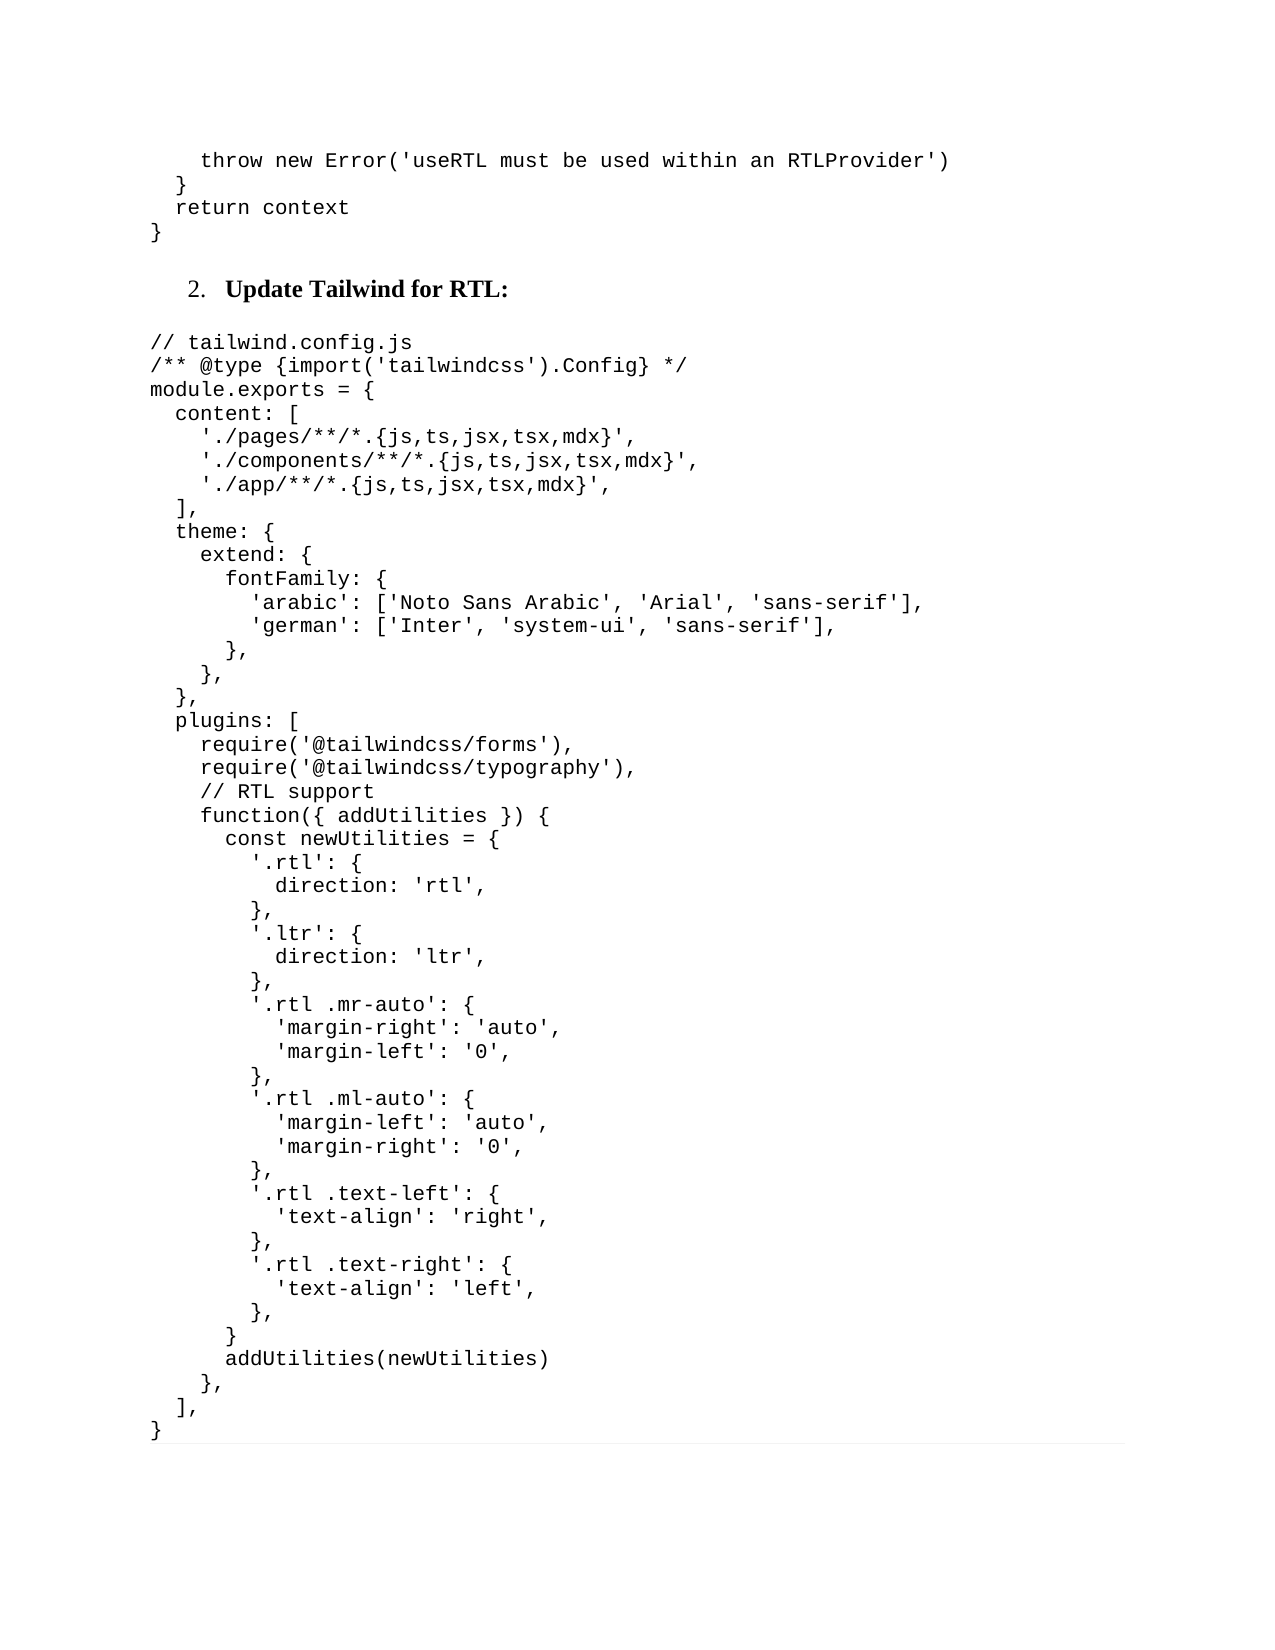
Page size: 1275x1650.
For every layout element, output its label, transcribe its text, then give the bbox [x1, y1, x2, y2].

text '.ltr': { [150, 923, 1125, 946]
text './app/**/*.{js,ts,jsx,tsx,mdx}', [150, 473, 1125, 497]
text 'text-align': 'right', [150, 1207, 1125, 1230]
text 'german': ['Inter', 'system-ui', 'sans-serif'], [150, 615, 1125, 639]
text function({ addUtilities }) { [150, 804, 1125, 828]
text fontFamily: { [150, 568, 1125, 592]
text 'margin-right': '0', [150, 1136, 1125, 1159]
text /** @type {import('tailwindcss').Config} */ [150, 355, 1125, 379]
text }, [150, 1301, 1125, 1325]
text ], [150, 1396, 1125, 1419]
text } [150, 221, 1125, 244]
text ], [150, 497, 1125, 521]
text 'margin-left': '0', [150, 1041, 1125, 1065]
text // tailwind.config.js [150, 332, 1125, 355]
text // RTL support [150, 781, 1125, 804]
text '.rtl .text-right': { [150, 1254, 1125, 1277]
text }, [150, 1065, 1125, 1088]
text direction: 'ltr', [150, 946, 1125, 970]
text content: [ [150, 403, 1125, 426]
text theme: { [150, 521, 1125, 544]
text } [150, 174, 1125, 197]
text './components/**/*.{js,ts,jsx,tsx,mdx}', [150, 450, 1125, 473]
text }, [150, 686, 1125, 710]
text 'arabic': ['Noto Sans Arabic', 'Arial', 'sans-serif'], [150, 592, 1125, 615]
text 'margin-left': 'auto', [150, 1112, 1125, 1136]
text }, [150, 1230, 1125, 1254]
text }, [150, 1372, 1125, 1396]
text direction: 'rtl', [150, 876, 1125, 899]
list Update Tailwind for RTL: [187, 274, 1125, 302]
text addUtilities(newUtilities) [150, 1348, 1125, 1372]
text return context [150, 197, 1125, 221]
text require('@tailwindcss/forms'), [150, 734, 1125, 757]
text '.rtl .mr-auto': { [150, 994, 1125, 1017]
text }, [150, 639, 1125, 663]
text }, [150, 970, 1125, 994]
text 'text-align': 'left', [150, 1277, 1125, 1301]
text './pages/**/*.{js,ts,jsx,tsx,mdx}', [150, 426, 1125, 450]
text } [150, 1325, 1125, 1348]
text throw new Error('useRTL must be used within an RTLProvider') [150, 150, 1125, 174]
text 'margin-right': 'auto', [150, 1017, 1125, 1041]
text '.rtl .text-left': { [150, 1183, 1125, 1207]
text }, [150, 899, 1125, 923]
text plugins: [ [150, 710, 1125, 734]
text extend: { [150, 544, 1125, 568]
text }, [150, 663, 1125, 686]
text }, [150, 1159, 1125, 1183]
text '.rtl': { [150, 852, 1125, 876]
text const newUtilities = { [150, 828, 1125, 852]
text module.exports = { [150, 379, 1125, 403]
text } [150, 1419, 1125, 1443]
text '.rtl .ml-auto': { [150, 1088, 1125, 1112]
text require('@tailwindcss/typography'), [150, 757, 1125, 781]
